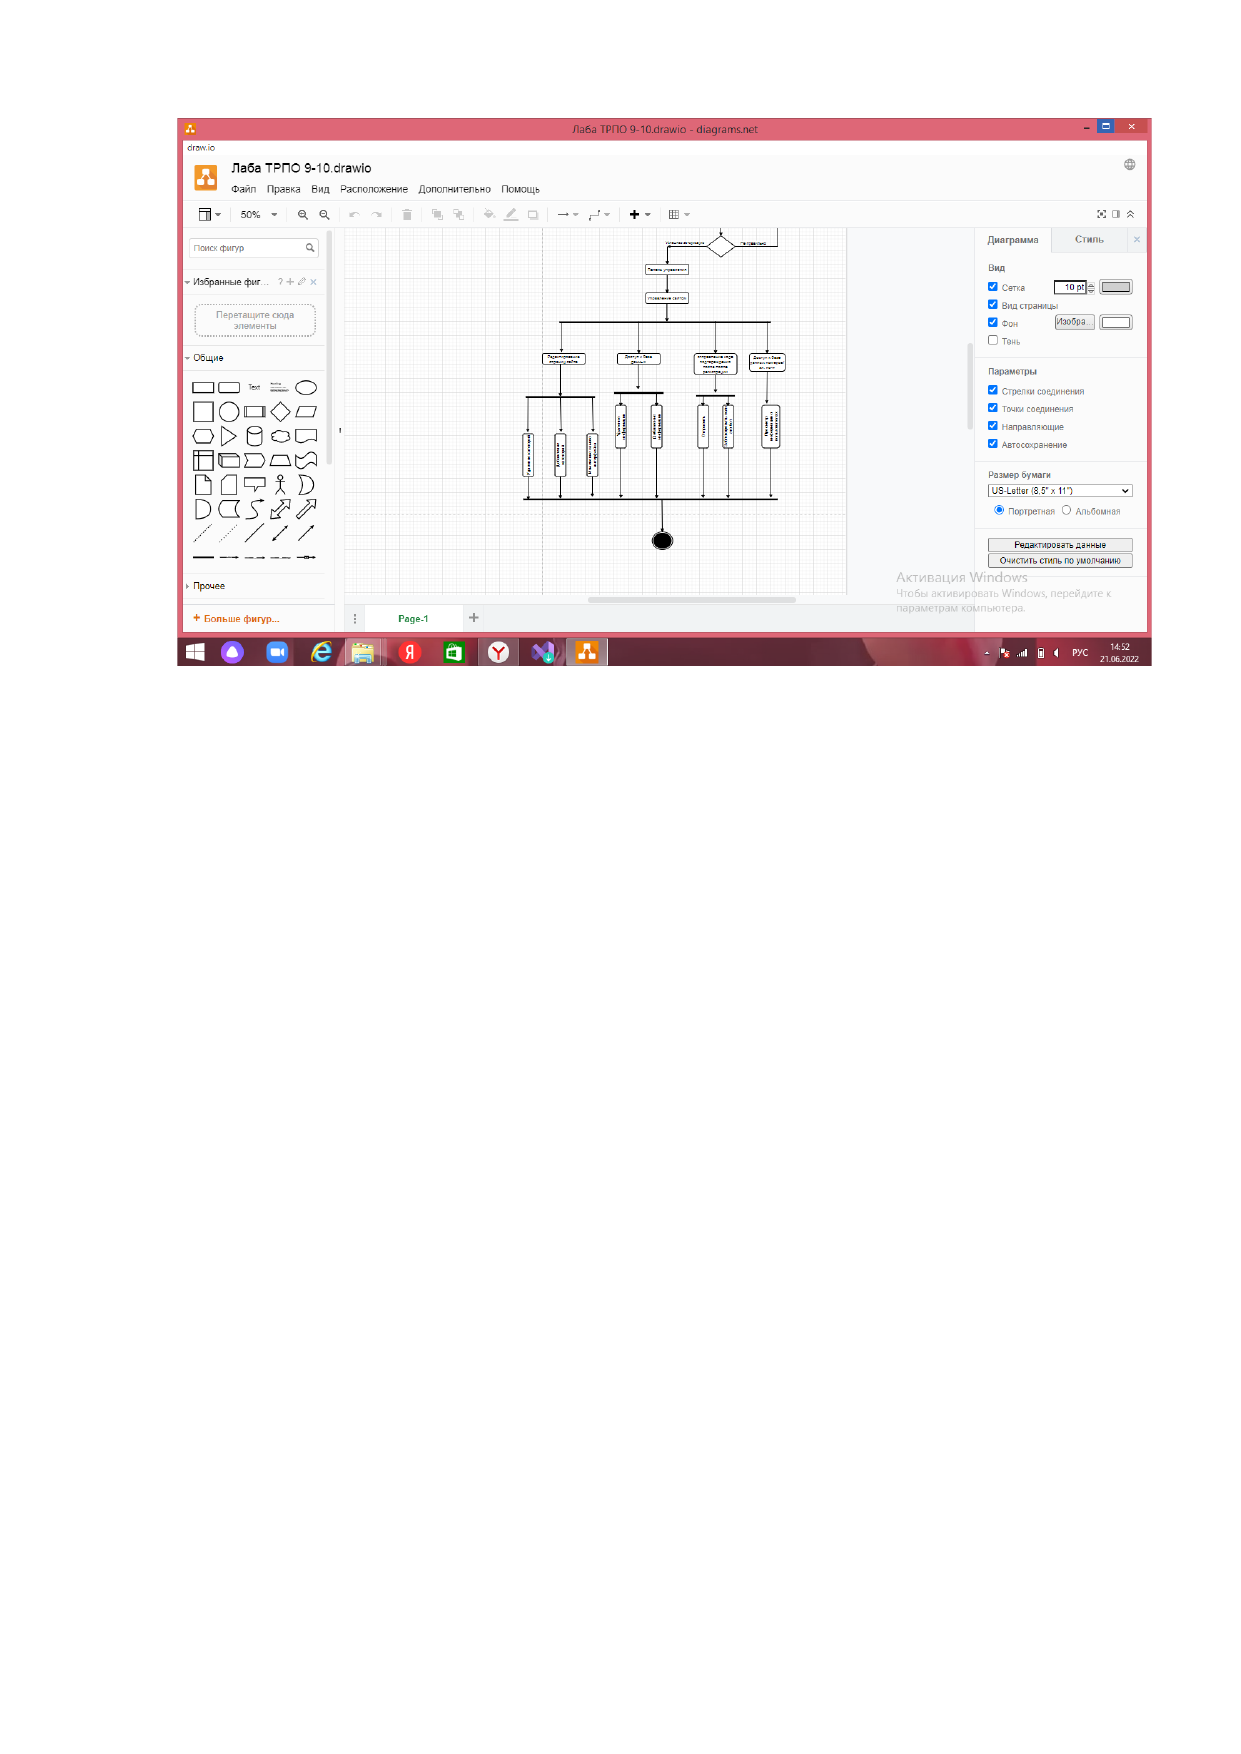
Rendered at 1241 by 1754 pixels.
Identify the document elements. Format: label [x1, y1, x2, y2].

picture [177, 118, 1152, 666]
